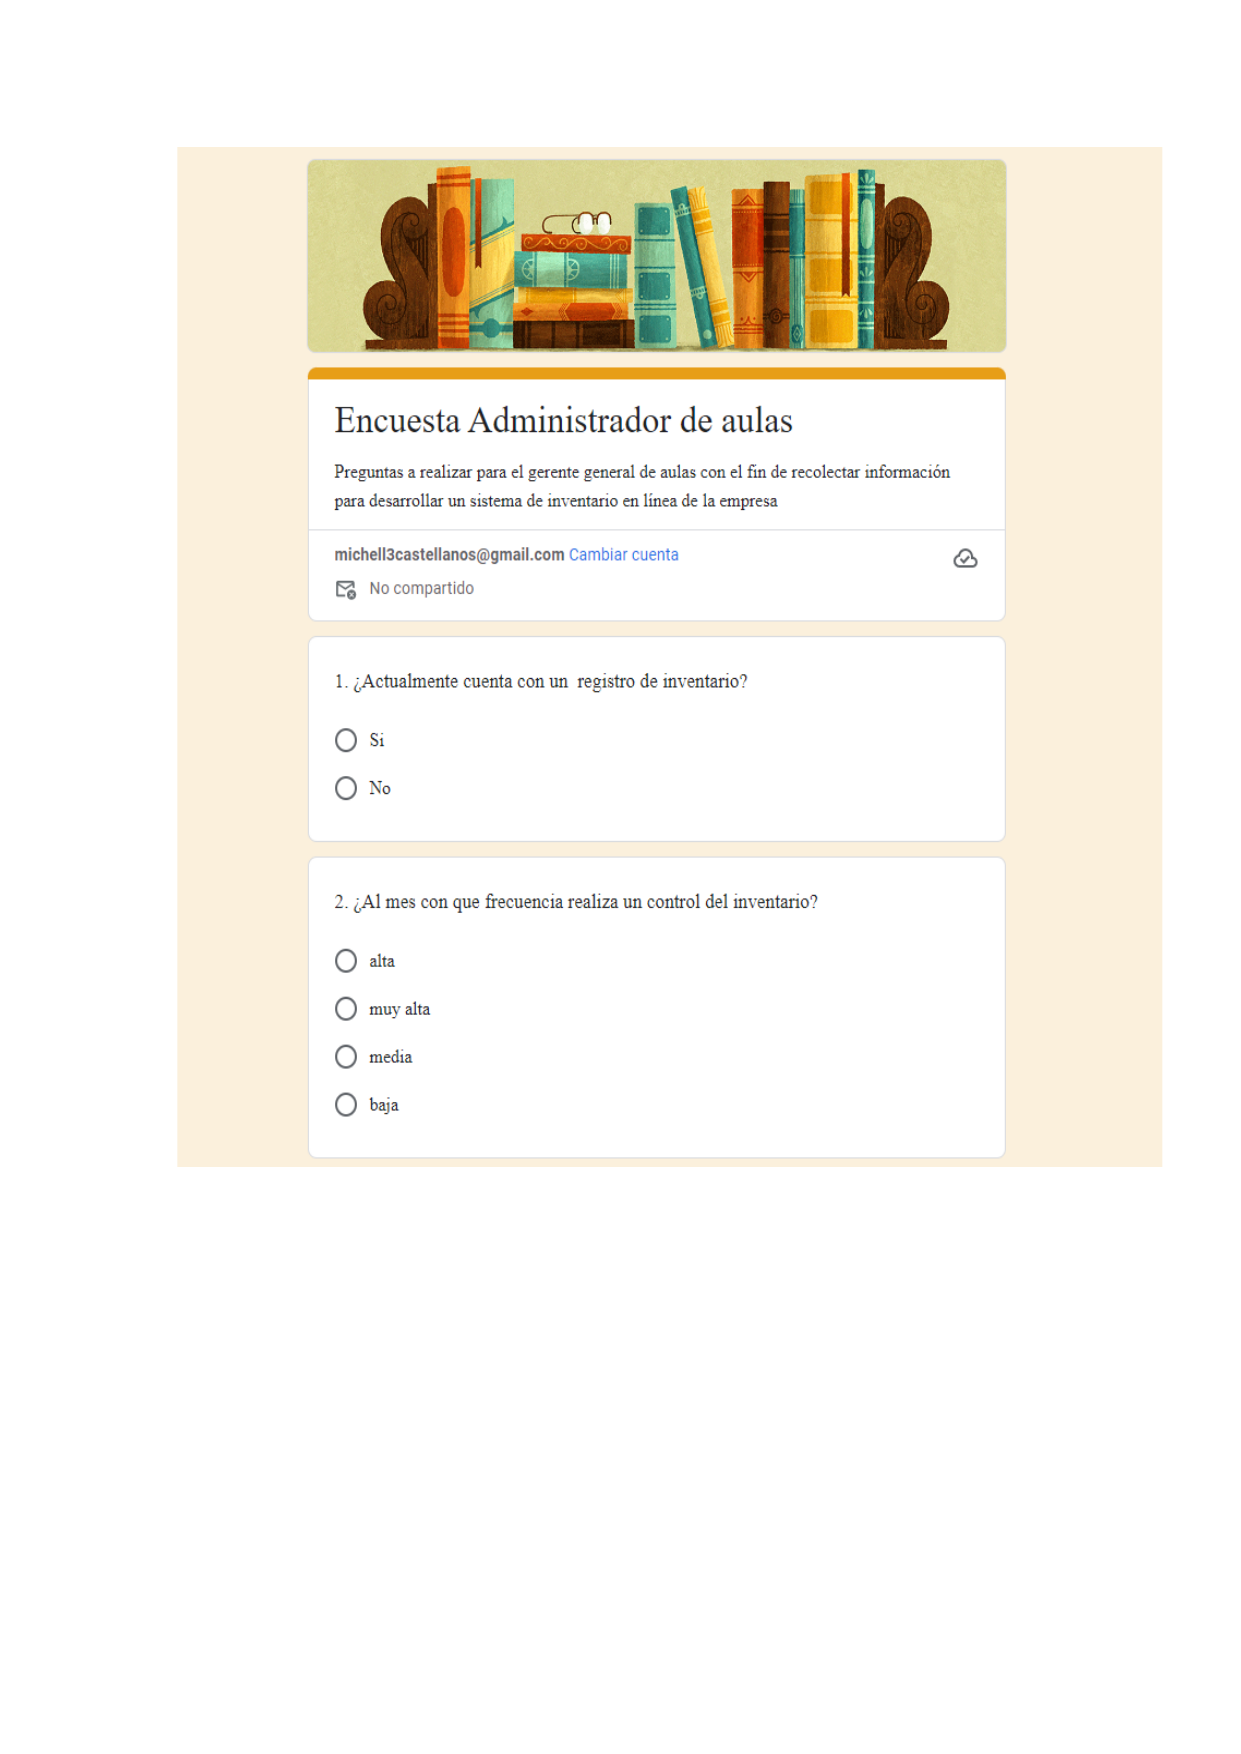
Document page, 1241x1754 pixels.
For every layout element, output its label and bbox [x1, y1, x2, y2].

picture [177, 147, 1163, 1167]
